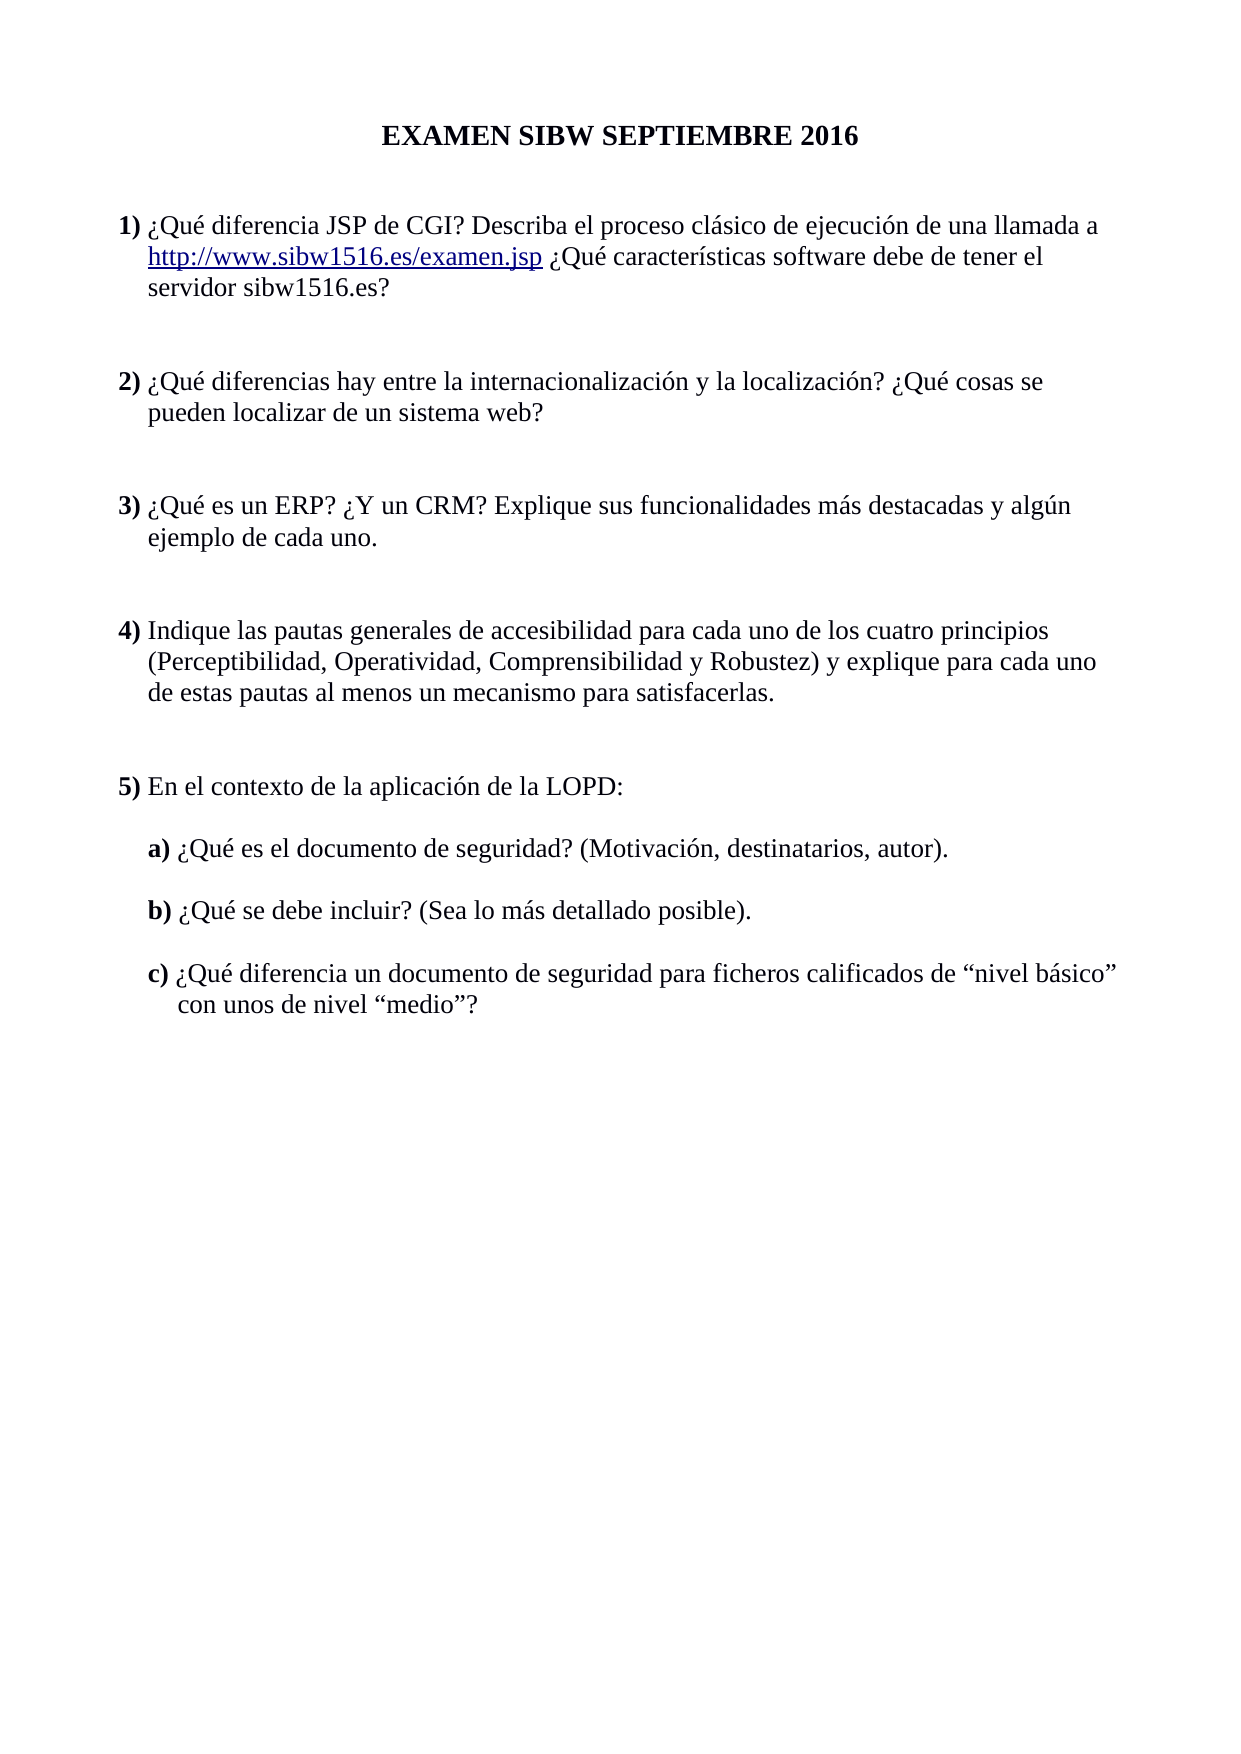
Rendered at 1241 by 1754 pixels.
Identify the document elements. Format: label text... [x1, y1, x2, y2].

text c) ¿Qué diferencia un documento de seguridad para ficheros calificados de “nivel básico” con unos de nivel “medio”? [148, 957, 1122, 1019]
text a) ¿Qué es el documento de seguridad? (Motivación, destinatarios, autor). [148, 832, 1122, 863]
text b) ¿Qué se debe incluir? (Sea lo más detallado posible). [148, 894, 1122, 926]
text 1) ¿Qué diferencia JSP de CGI? Describa el proceso clásico de ejecución de una llamada a http://www.sibw1516.es/examen.jsp ¿Qué características software debe de tener el servidor sibw1516.es? [118, 209, 1122, 303]
text 3) ¿Qué es un ERP? ¿Y un CRM? Explique sus funcionalidades más destacadas y algún ejemplo de cada uno. [118, 489, 1122, 552]
text 4) Indique las pautas generales de accesibilidad para cada uno de los cuatro principios (Perceptibilidad, Operatividad, Comprensibilidad y Robustez) y explique para cada uno de estas pautas al menos un mecanismo para satisfacerlas. [118, 614, 1122, 707]
text EXAMEN SIBW SEPTIEMBRE 2016 [118, 118, 1122, 152]
text 5) En el contexto de la aplicación de la LOPD: [118, 770, 1122, 801]
text 2) ¿Qué diferencias hay entre la internacionalización y la localización? ¿Qué cosas se pueden localizar de un sistema web? [118, 365, 1122, 427]
